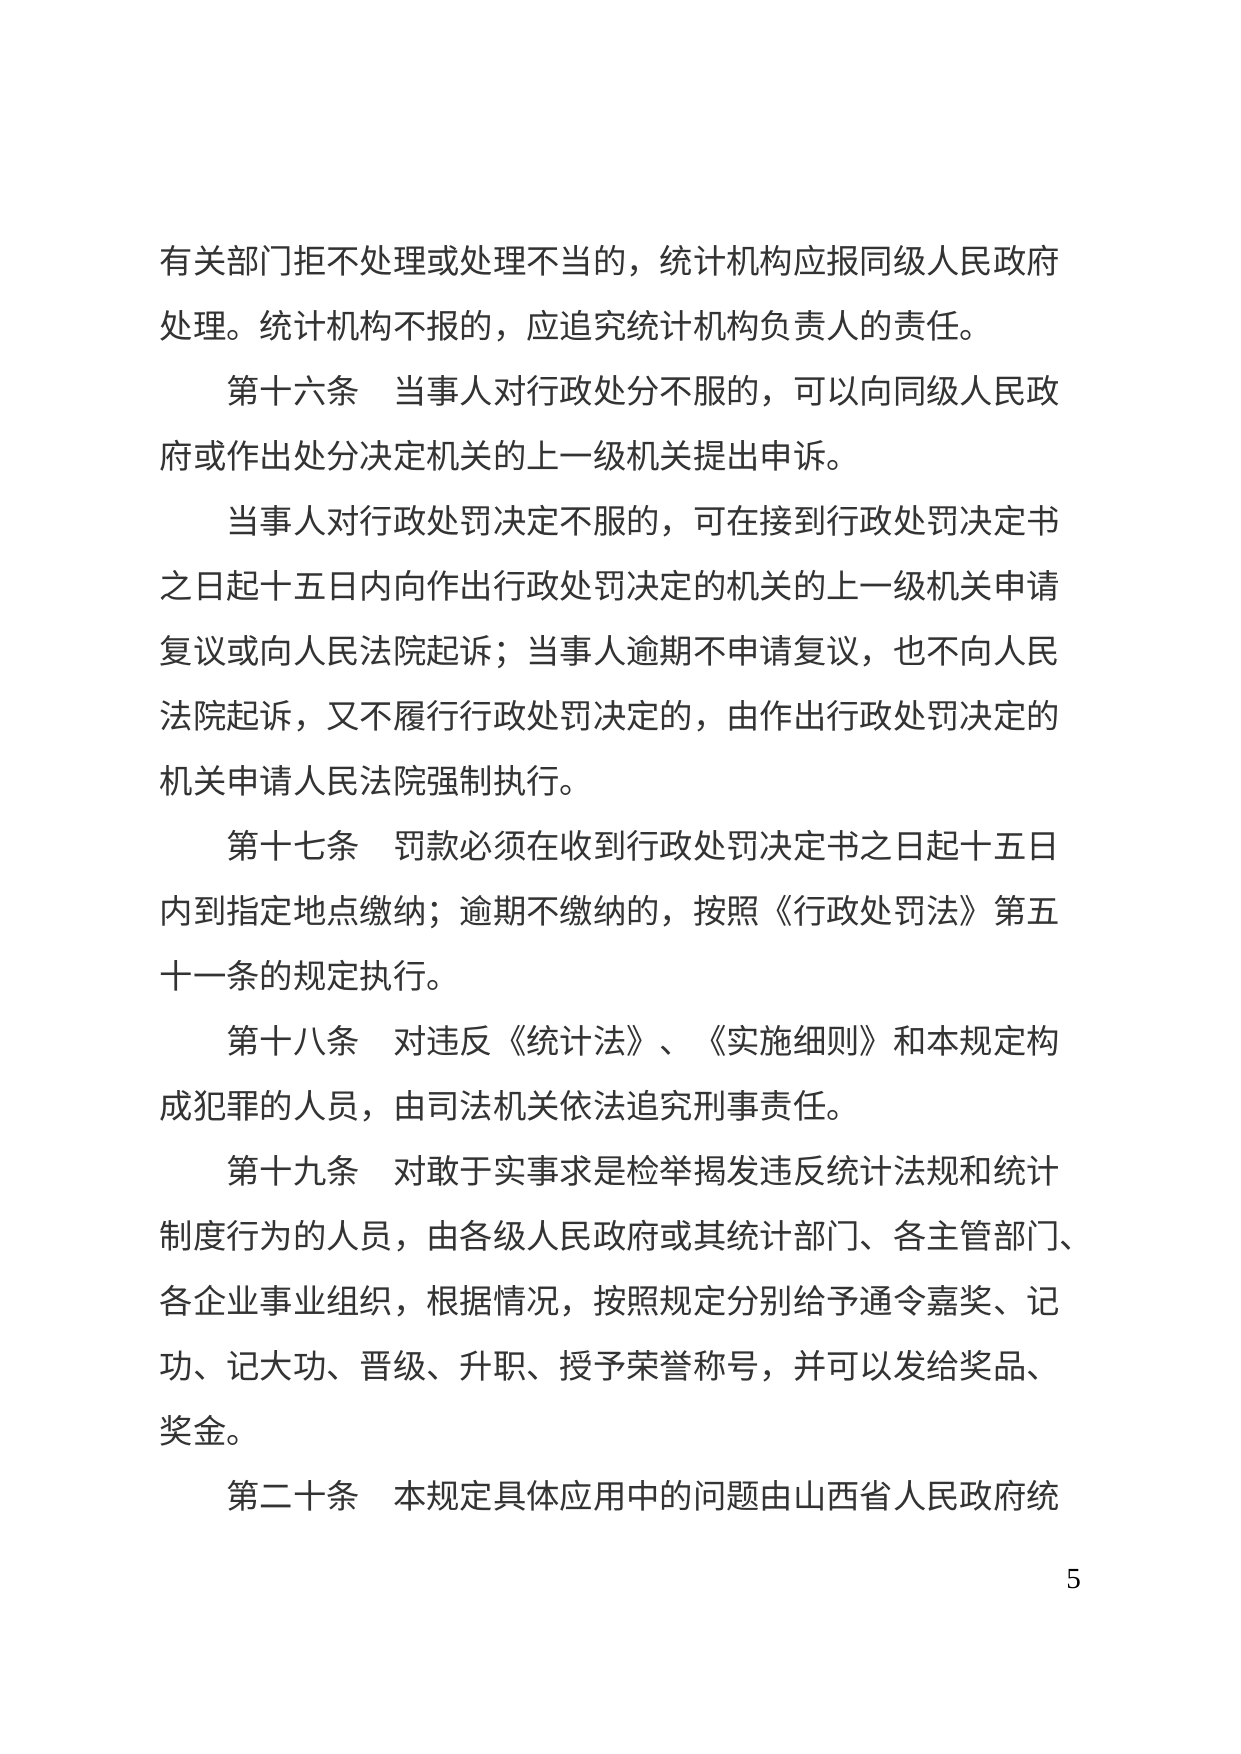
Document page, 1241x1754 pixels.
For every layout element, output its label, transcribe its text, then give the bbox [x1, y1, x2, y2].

text 当事人对行政处罚决定不服的，可在接到行政处罚决定书之日起十五日内向作出行政处罚决定的机关的上一级机关申请复议或向人民法院起诉；当事人逾期不申请复议，也不向人民法院起诉，又不履行行政处罚决定的，由作出行政处罚决定的机关申请人民法院强制执行。 [159, 487, 1081, 812]
text 第十八条 对违反《统计法》、《实施细则》和本规定构成犯罪的人员，由司法机关依法追究刑事责任。 [159, 1007, 1081, 1137]
text 第十六条 当事人对行政处分不服的，可以向同级人民政府或作出处分决定机关的上一级机关提出申诉。 [159, 357, 1081, 487]
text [159, 1462, 1081, 1527]
text 第十九条 对敢于实事求是检举揭发违反统计法规和统计制度行为的人员，由各级人民政府或其统计部门、各主管部门、各企业事业组织，根据情况，按照规定分别给予通令嘉奖、记功、记大功、晋级、升职、授予荣誉称号，并可以发给奖品、奖金。 [159, 1137, 1081, 1462]
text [159, 227, 1081, 357]
text 第十七条 罚款必须在收到行政处罚决定书之日起十五日内到指定地点缴纳；逾期不缴纳的，按照《行政处罚法》第五十一条的规定执行。 [159, 812, 1081, 1007]
